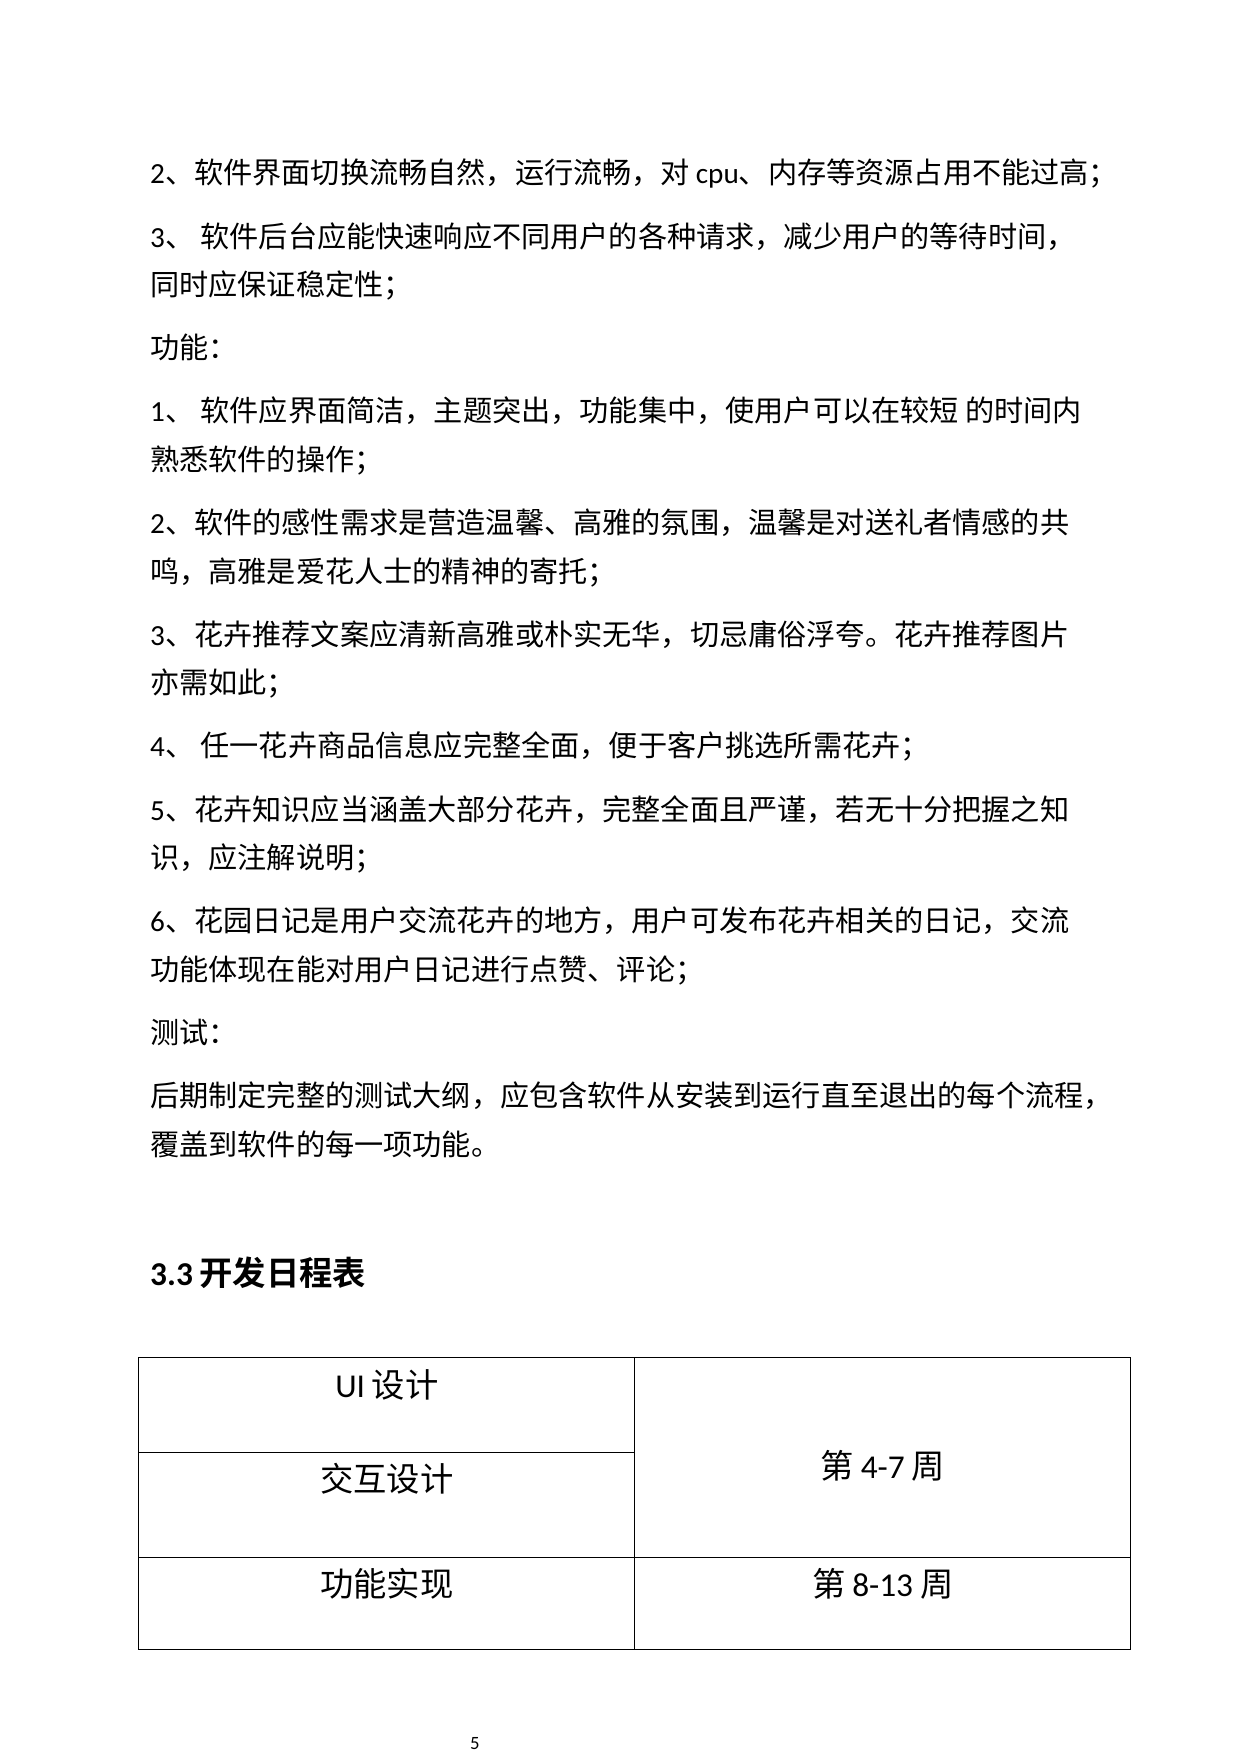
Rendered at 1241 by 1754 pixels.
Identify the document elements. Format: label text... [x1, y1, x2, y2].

text 3、 软件后台应能快速响应不同用户的各种请求，减少用户的等待时间，同时应保证稳定性； [150, 213, 1090, 304]
text 1、 软件应界面简洁，主题突出，功能集中，使用户可以在较短 的时间内熟悉软件的操作； [150, 388, 1090, 479]
table_header 第4-7周 [635, 1358, 1130, 1557]
table_cell 交互设计 [139, 1453, 634, 1557]
text 2、软件界面切换流畅自然，运行流畅，对cpu、内存等资源占用不能过高； [150, 150, 1090, 192]
text 后期制定完整的测试大纲，应包含软件从安装到运行直至退出的每个流程，覆盖到软件的每一项功能。 [150, 1072, 1090, 1163]
table_header UI设计 [139, 1358, 634, 1452]
text 5、花卉知识应当涵盖大部分花卉，完整全面且严谨，若无十分把握之知识，应注解说明； [150, 786, 1090, 877]
text 测试： [150, 1009, 1090, 1052]
text 6、花园日记是用户交流花卉的地方，用户可发布花卉相关的日记，交流功能体现在能对用户日记进行点赞、评论； [150, 898, 1090, 988]
table_cell 功能实现 [139, 1558, 634, 1648]
subtitle 3.3开发日程表 [150, 1247, 1090, 1295]
text 2、软件的感性需求是营造温馨、高雅的氛围，温馨是对送礼者情感的共鸣，高雅是爱花人士的精神的寄托； [150, 499, 1090, 590]
text 功能： [150, 325, 1090, 367]
table_cell 第8-13周 [635, 1558, 1130, 1648]
text 3、花卉推荐文案应清新高雅或朴实无华，切忌庸俗浮夸。花卉推荐图片亦需如此； [150, 611, 1090, 702]
text 4、 任一花卉商品信息应完整全面，便于客户挑选所需花卉； [150, 723, 1090, 765]
